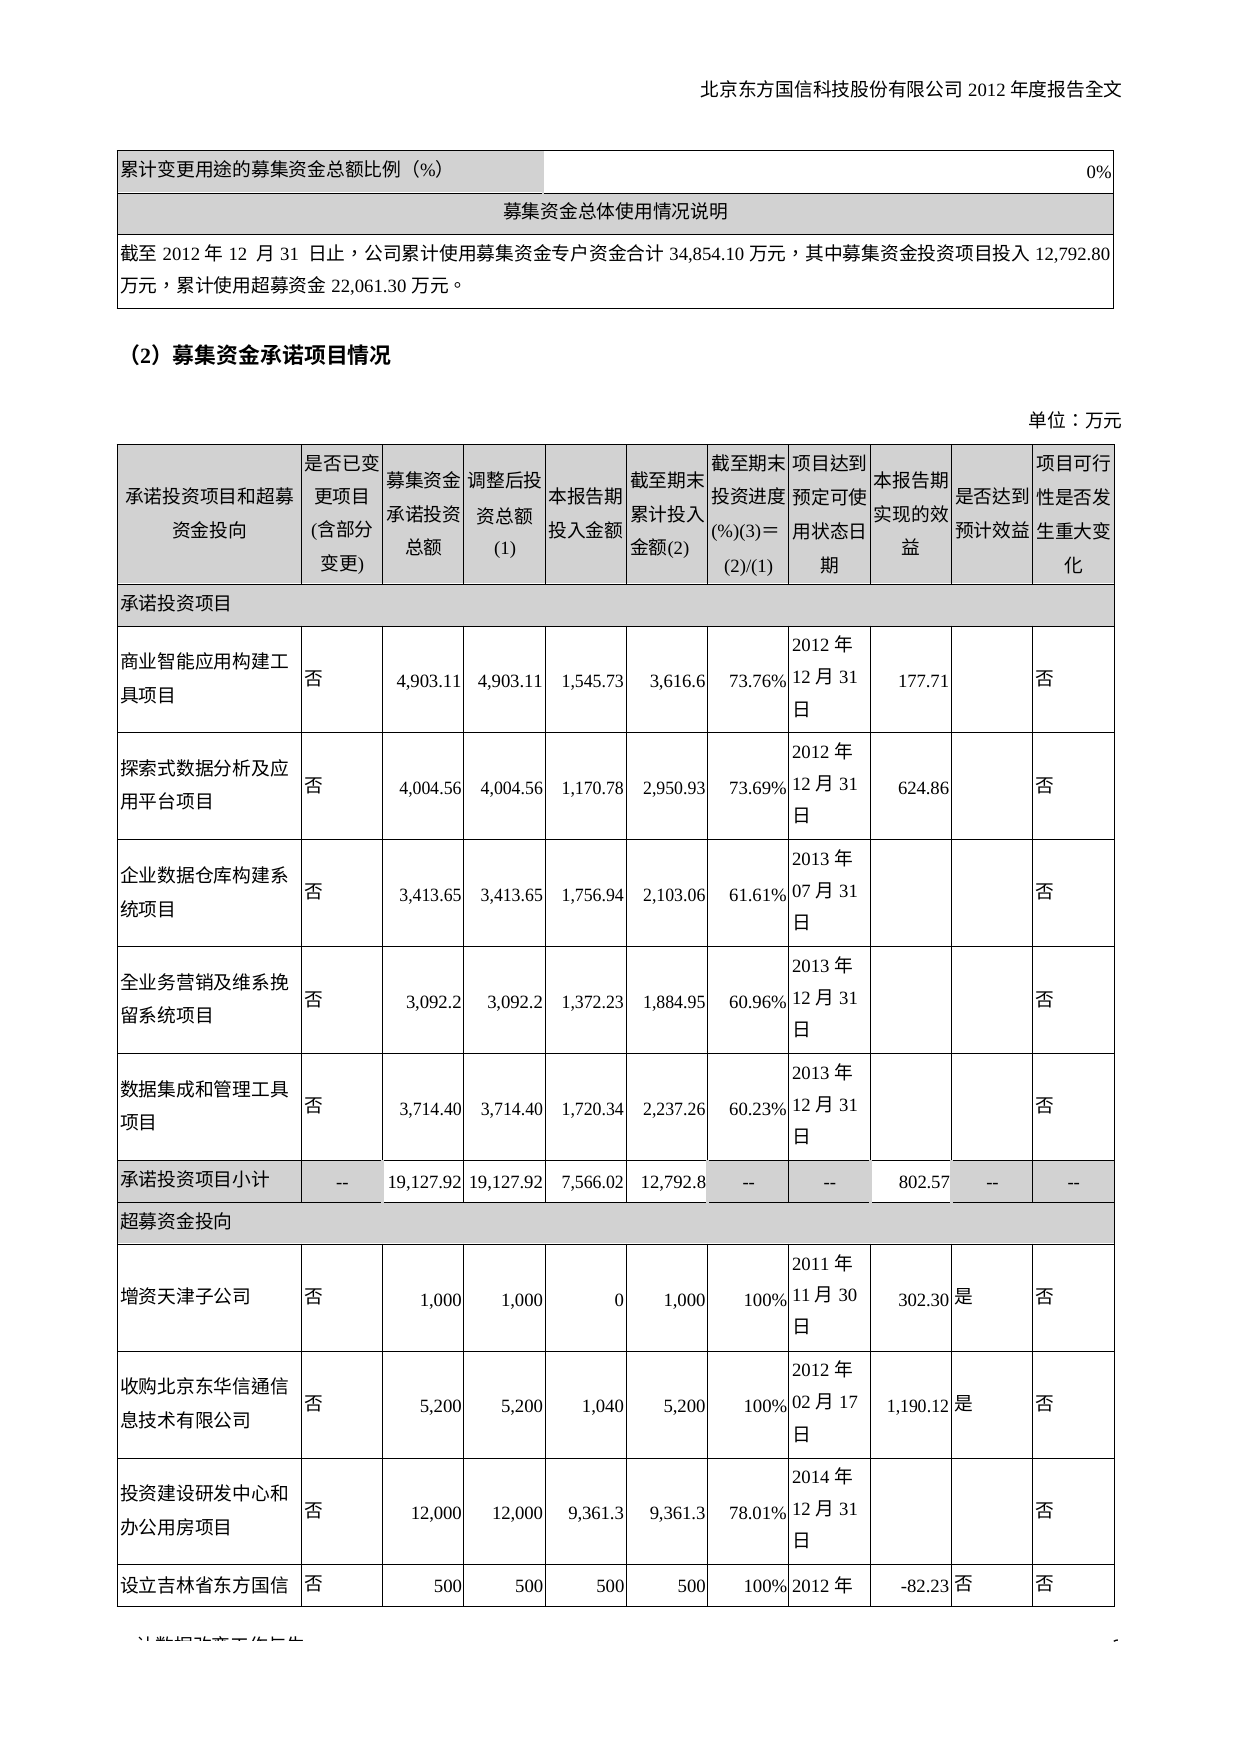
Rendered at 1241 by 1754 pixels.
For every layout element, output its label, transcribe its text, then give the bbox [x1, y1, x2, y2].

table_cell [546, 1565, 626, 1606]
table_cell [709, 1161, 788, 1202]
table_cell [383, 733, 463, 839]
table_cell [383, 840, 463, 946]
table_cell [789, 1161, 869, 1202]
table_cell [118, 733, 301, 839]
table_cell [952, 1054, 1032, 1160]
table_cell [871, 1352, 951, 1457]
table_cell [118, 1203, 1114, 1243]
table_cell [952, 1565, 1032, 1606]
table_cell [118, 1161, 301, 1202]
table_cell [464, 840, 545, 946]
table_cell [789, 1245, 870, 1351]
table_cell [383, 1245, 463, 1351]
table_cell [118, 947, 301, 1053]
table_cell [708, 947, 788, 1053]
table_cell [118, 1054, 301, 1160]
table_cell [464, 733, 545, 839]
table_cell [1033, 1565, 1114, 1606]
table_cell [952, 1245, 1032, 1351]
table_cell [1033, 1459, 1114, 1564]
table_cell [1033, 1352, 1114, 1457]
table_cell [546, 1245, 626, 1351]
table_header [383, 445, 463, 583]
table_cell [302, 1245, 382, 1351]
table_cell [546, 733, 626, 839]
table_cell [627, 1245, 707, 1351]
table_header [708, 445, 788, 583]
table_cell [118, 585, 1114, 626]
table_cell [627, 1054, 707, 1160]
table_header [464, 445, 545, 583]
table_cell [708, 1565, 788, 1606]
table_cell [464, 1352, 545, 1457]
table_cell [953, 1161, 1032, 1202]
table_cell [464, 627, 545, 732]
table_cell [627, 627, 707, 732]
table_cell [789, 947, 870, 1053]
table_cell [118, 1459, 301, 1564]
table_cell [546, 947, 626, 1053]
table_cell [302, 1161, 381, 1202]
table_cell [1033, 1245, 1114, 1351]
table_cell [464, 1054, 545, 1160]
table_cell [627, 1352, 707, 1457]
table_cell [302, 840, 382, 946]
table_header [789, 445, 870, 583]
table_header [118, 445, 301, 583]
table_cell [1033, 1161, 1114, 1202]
text 单位：万元 [102, 407, 1122, 432]
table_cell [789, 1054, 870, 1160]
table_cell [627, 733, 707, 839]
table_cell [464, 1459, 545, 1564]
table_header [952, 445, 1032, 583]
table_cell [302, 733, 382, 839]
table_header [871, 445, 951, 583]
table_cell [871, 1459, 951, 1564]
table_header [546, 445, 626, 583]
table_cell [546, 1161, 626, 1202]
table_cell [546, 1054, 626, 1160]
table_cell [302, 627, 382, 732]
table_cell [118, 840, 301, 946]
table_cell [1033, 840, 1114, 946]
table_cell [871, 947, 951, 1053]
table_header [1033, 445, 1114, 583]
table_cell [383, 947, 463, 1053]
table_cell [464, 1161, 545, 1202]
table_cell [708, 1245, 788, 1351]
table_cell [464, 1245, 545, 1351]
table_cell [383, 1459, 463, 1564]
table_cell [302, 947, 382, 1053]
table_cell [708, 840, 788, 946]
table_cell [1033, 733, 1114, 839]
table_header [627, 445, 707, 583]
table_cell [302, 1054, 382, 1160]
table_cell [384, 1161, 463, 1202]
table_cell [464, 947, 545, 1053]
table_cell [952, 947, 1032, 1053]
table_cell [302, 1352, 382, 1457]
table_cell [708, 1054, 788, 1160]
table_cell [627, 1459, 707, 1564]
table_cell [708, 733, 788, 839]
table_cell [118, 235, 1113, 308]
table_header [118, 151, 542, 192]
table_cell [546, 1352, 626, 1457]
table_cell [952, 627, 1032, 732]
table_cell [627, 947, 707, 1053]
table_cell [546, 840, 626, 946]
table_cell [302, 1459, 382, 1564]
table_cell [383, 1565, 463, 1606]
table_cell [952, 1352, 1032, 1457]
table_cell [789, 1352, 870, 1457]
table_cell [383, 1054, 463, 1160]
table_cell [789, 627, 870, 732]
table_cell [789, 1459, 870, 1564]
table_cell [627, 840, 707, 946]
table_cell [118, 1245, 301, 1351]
subtitle （2）募集资金承诺项目情况 [118, 340, 1138, 370]
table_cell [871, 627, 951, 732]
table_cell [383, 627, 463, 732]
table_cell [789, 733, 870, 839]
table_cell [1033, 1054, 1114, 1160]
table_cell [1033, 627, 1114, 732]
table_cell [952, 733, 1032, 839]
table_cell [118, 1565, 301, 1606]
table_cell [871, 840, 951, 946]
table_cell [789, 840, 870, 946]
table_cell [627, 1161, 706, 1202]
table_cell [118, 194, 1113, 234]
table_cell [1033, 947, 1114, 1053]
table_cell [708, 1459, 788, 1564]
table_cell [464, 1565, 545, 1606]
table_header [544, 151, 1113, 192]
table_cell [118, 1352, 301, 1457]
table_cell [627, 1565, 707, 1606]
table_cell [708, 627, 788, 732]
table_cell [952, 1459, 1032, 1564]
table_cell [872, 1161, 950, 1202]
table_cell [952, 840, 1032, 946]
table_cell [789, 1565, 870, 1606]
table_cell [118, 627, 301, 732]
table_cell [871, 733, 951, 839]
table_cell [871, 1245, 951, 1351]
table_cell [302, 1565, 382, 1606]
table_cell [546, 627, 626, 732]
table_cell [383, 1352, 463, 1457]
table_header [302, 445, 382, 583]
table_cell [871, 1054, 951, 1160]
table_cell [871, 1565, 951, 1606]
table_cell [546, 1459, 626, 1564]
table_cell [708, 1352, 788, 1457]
